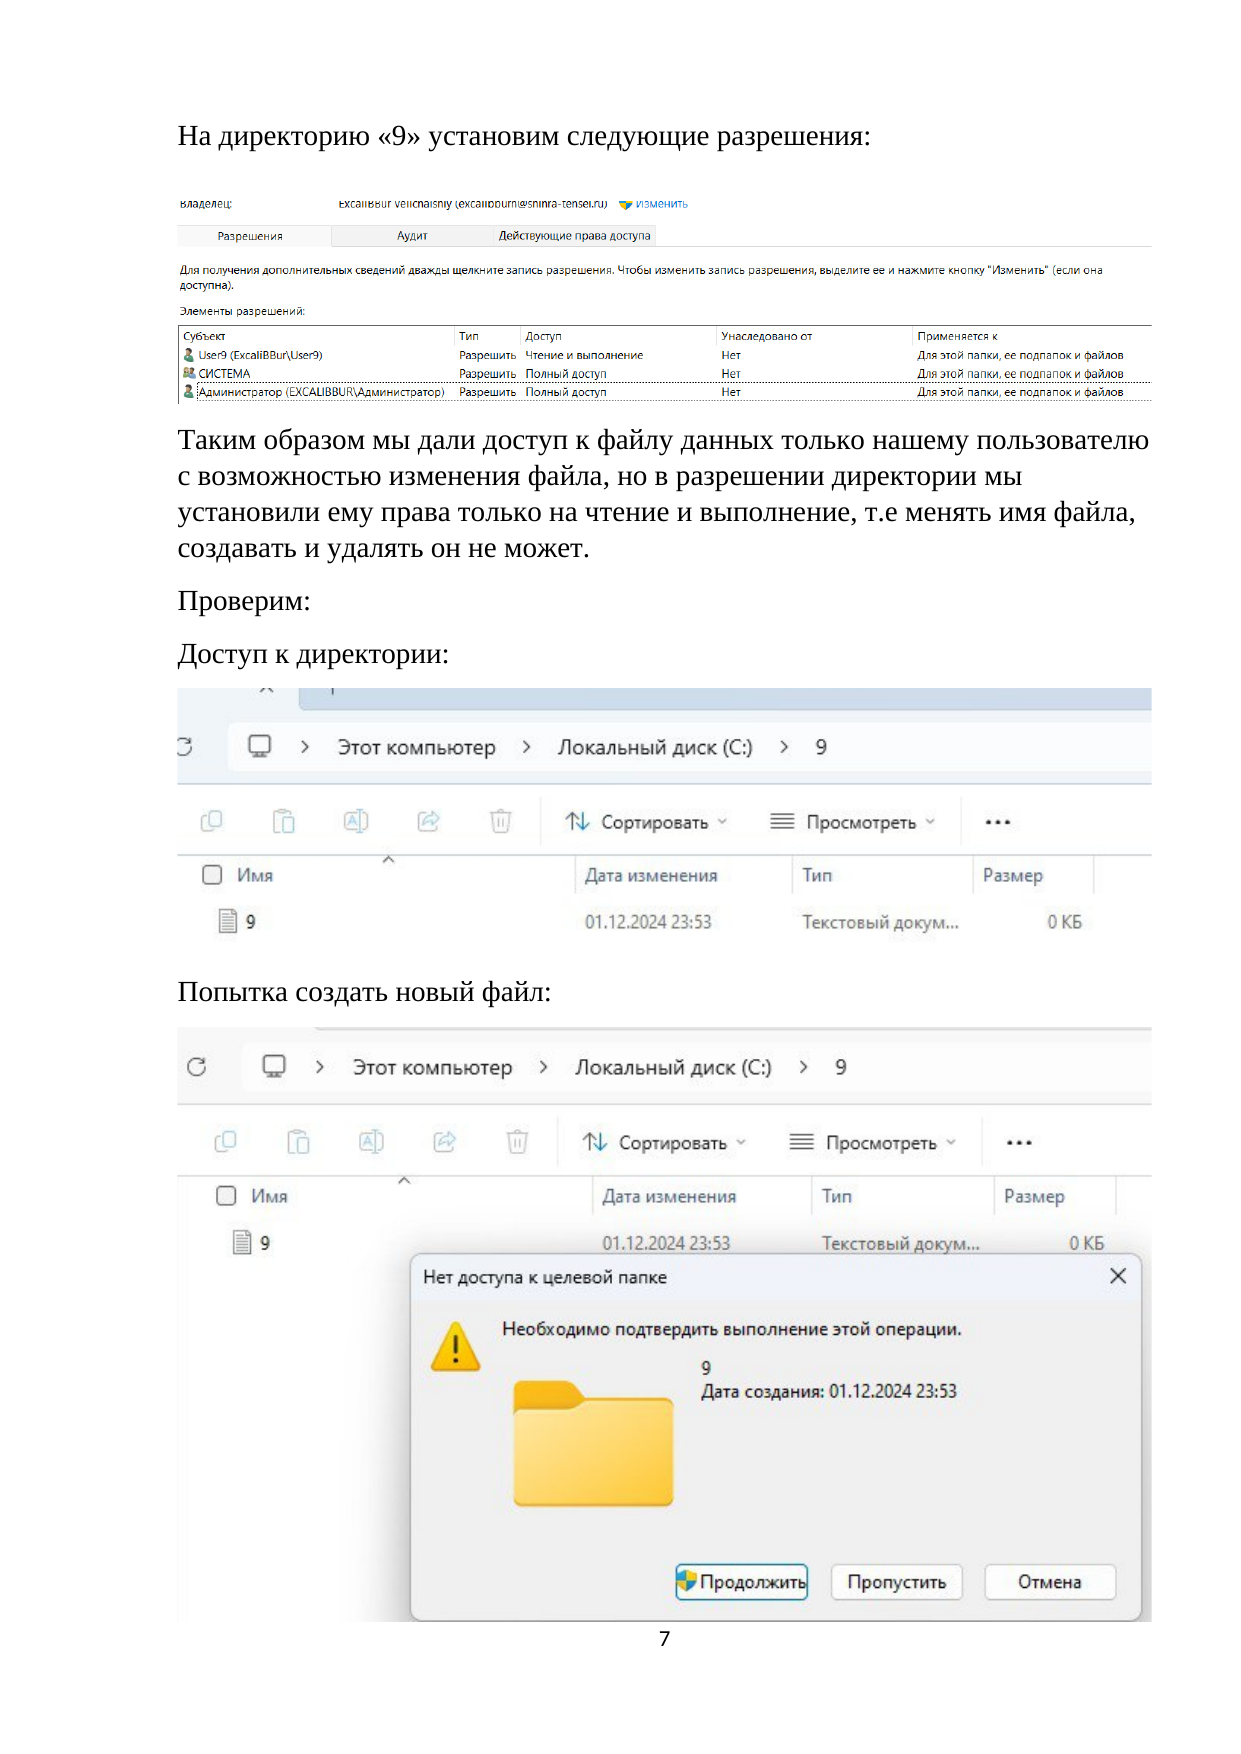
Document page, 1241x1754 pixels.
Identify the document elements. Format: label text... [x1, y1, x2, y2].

text На директорию «9» установим следующие разрешения: [177, 118, 1152, 152]
picture [177, 1027, 1152, 1622]
picture [177, 688, 1152, 956]
text Проверим: [177, 583, 1152, 617]
text Доступ к директории: [177, 636, 1152, 669]
text Таким образом мы дали доступ к файлу данных только нашему пользователю с возможностью изменения файла, но в разрешении директории мы установили ему права только на чтение и выполнение, т.е менять имя файла, создавать и удалять он не может. [177, 422, 1152, 564]
text Попытка создать новый файл: [177, 974, 1152, 1008]
picture [177, 201, 1152, 404]
